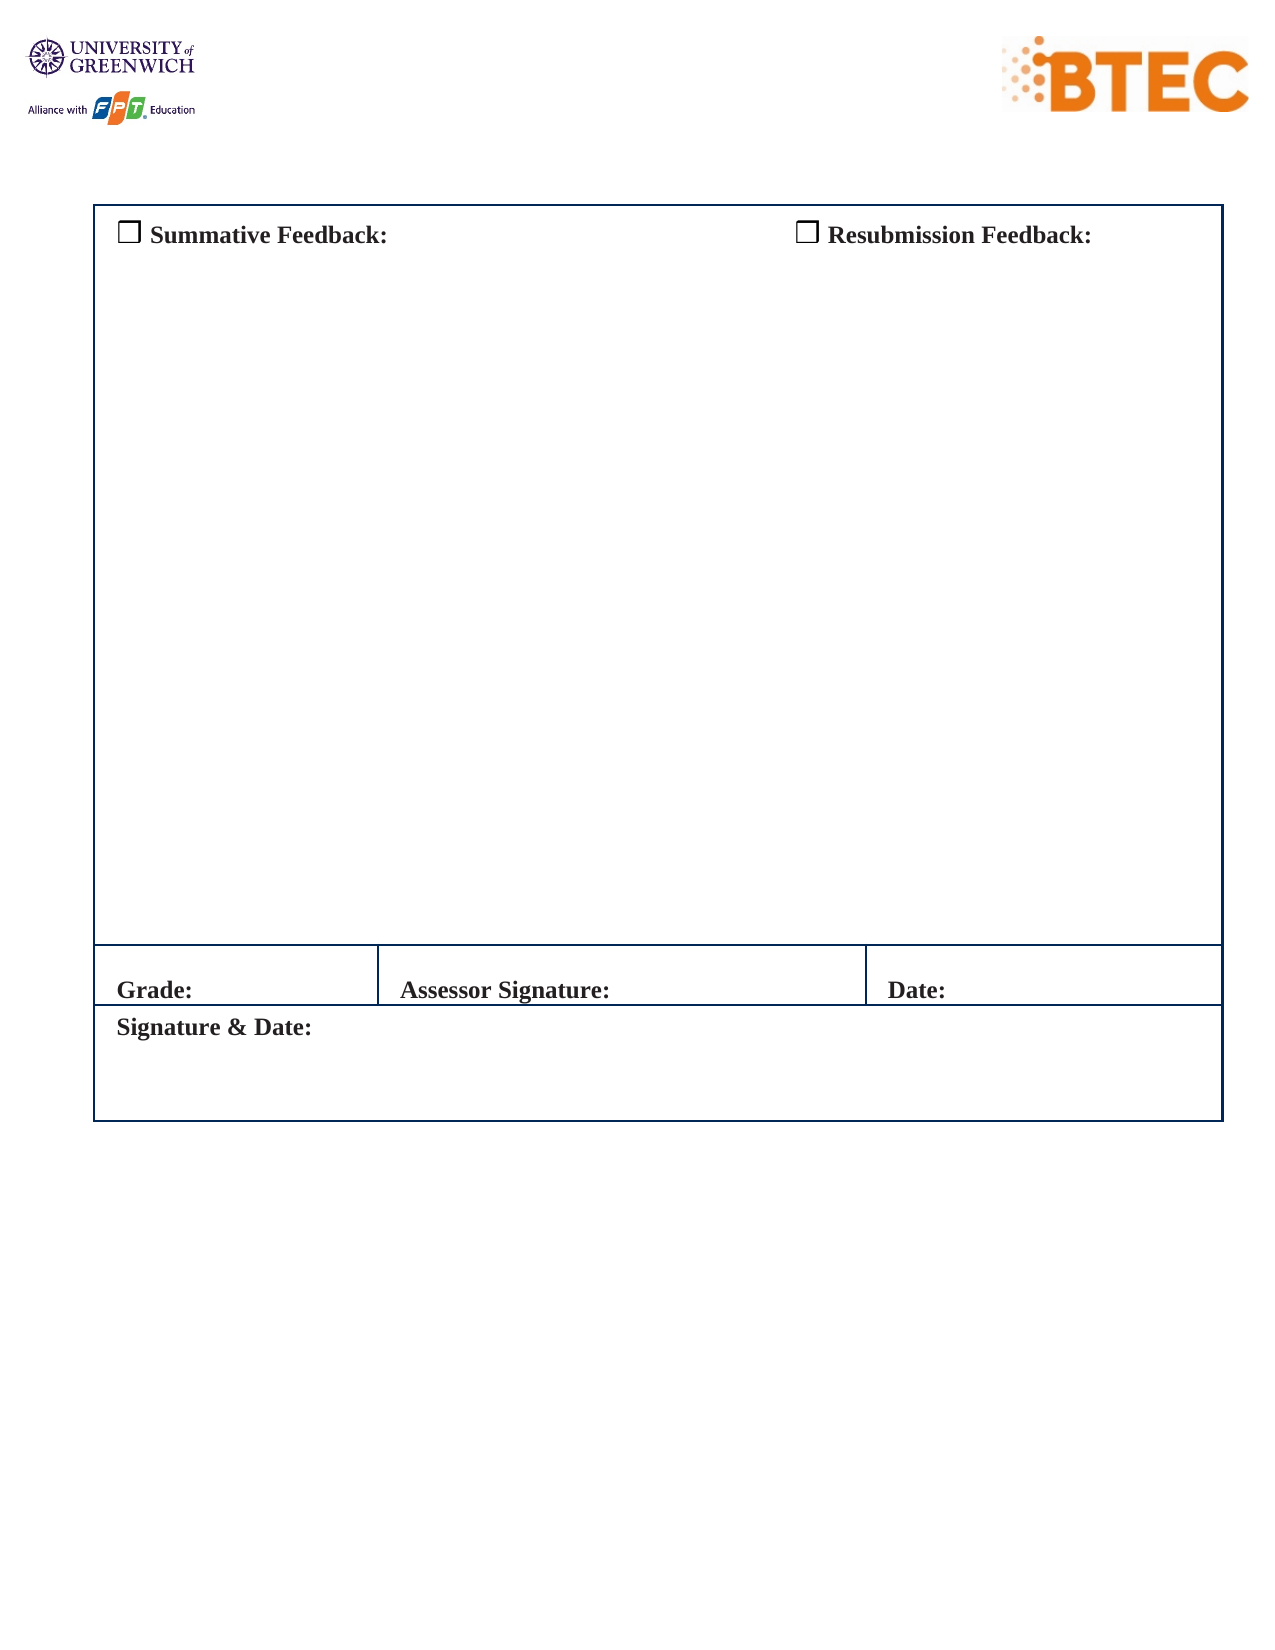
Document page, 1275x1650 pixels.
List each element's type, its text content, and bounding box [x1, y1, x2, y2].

table_header ❒ Summative Feedback: ❒ Resubmission Feedback: [95, 206, 1221, 943]
table_cell Signature & Date: [95, 1006, 1221, 1120]
table_cell Date: [867, 946, 1221, 1003]
picture [1001, 36, 1249, 112]
table_cell Assessor Signature: [379, 946, 865, 1003]
table_cell Grade: [95, 946, 377, 1003]
picture [14, 25, 207, 136]
